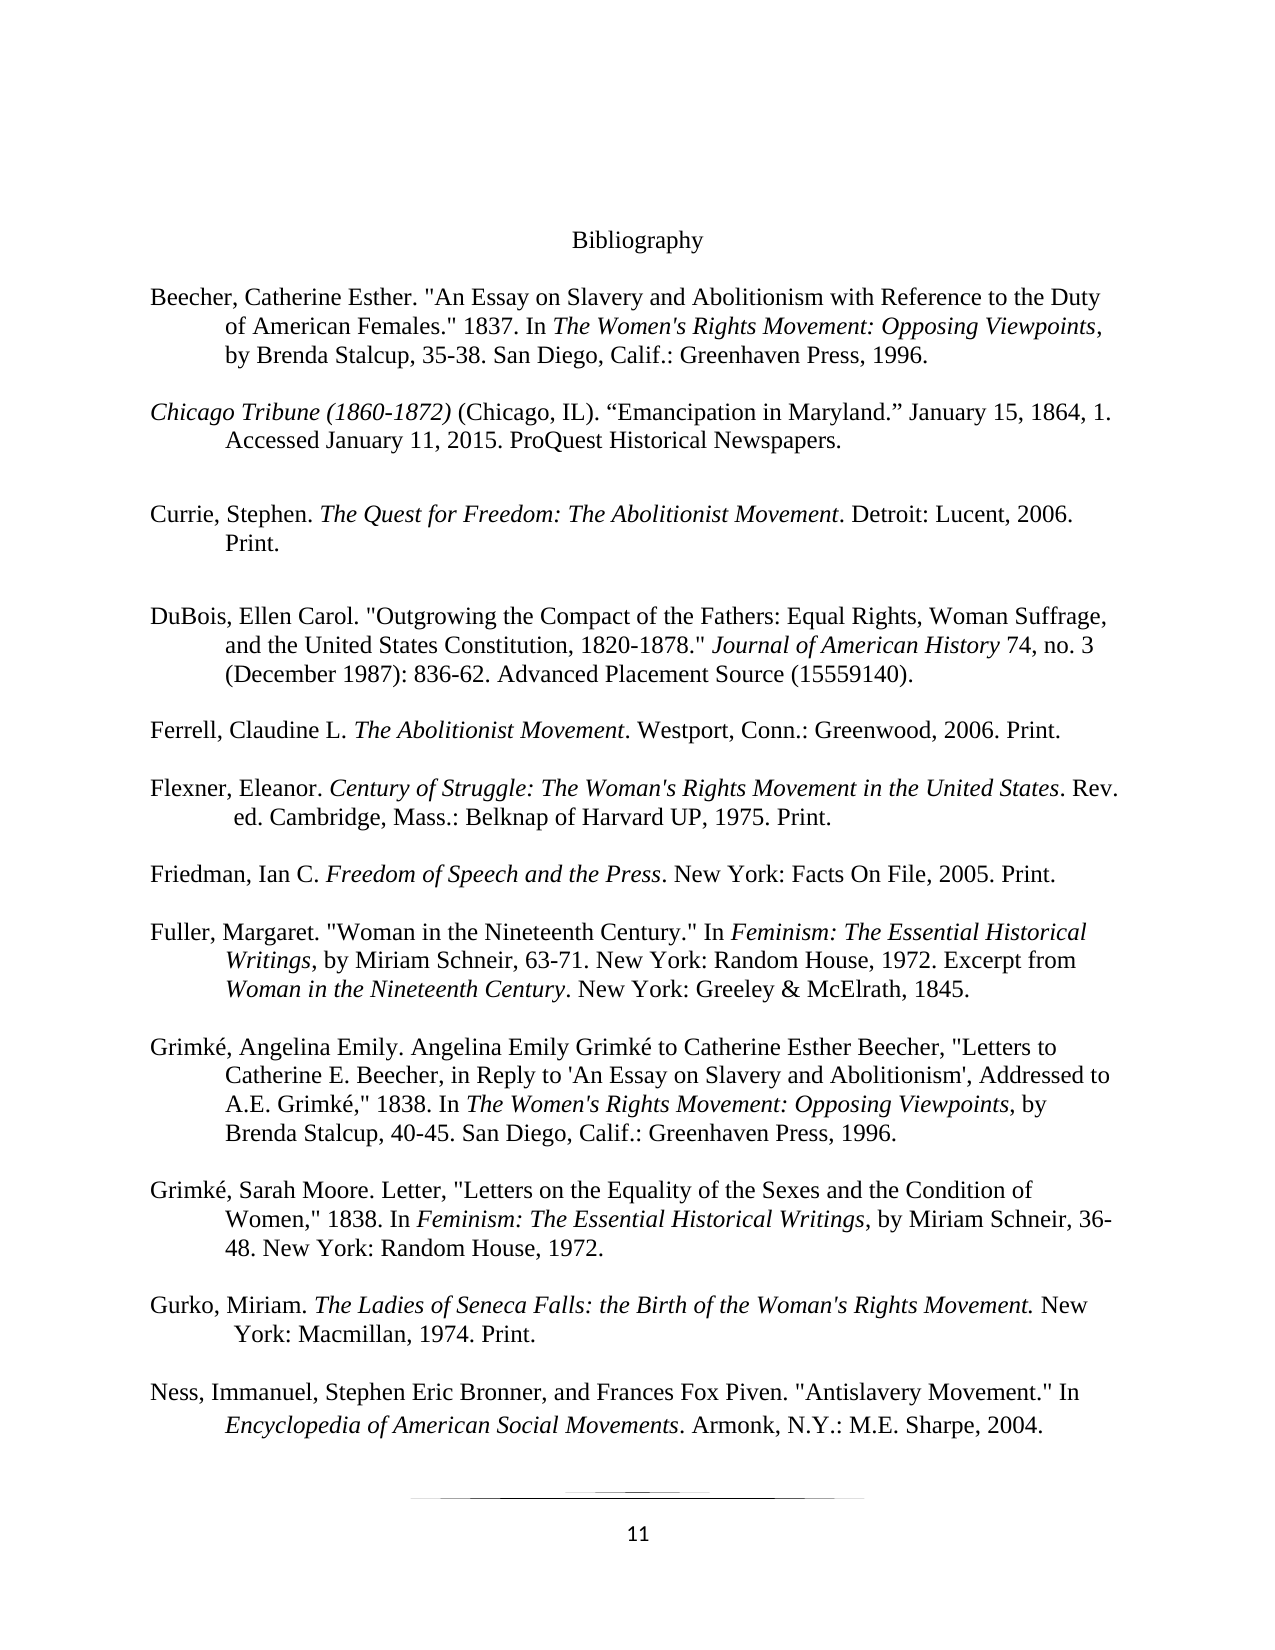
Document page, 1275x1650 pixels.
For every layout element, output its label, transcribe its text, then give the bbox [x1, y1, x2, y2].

text Friedman, Ian C. Freedom of Speech and the Press. New York: Facts On File, 2005. Print. [150, 859, 1125, 888]
text Currie, Stephen. The Quest for Freedom: The Abolitionist Movement. Detroit: Lucent, 2006. Print. [150, 499, 1125, 556]
text Beecher, Catherine Esther. "An Essay on Slavery and Abolitionism with Reference to the Duty of American Females." 1837. In The Women's Rights Movement: Opposing Viewpoints, by Brenda Stalcup, 35-38. San Diego, Calif.: Greenhaven Press, 1996. [150, 282, 1125, 369]
text Flexner, Eleanor. Century of Struggle: The Woman's Rights Movement in the United States. Rev. ed. Cambridge, Mass.: Belknap of Harvard UP, 1975. Print. [150, 773, 1125, 830]
text Chicago Tribune (1860-1872) (Chicago, IL). “Emancipation in Maryland.” January 15, 1864, 1. Accessed January 11, 2015. ProQuest Historical Newspapers. [150, 397, 1125, 454]
text Bibliography [150, 225, 1125, 254]
text Ness, Immanuel, Stephen Eric Bronner, and Frances Fox Piven. "Antislavery Movement." In Encyclopedia of American Social Movements. Armonk, N.Y.: M.E. Sharpe, 2004. [150, 1377, 1125, 1438]
text DuBois, Ellen Carol. "Outgrowing the Compact of the Fathers: Equal Rights, Woman Suffrage, and the United States Constitution, 1820-1878." Journal of American History 74, no. 3 (December 1987): 836-62. Advanced Placement Source (15559140). [150, 601, 1125, 687]
text Fuller, Margaret. "Woman in the Nineteenth Century." In Feminism: The Essential Historical Writings, by Miriam Schneir, 63-71. New York: Random House, 1972. Excerpt from Woman in the Nineteenth Century. New York: Greeley & McElrath, 1845. [150, 917, 1125, 1003]
text Grimké, Angelina Emily. Angelina Emily Grimké to Catherine Esther Beecher, "Letters to Catherine E. Beecher, in Reply to 'An Essay on Slavery and Abolitionism', Addressed to A.E. Grimké," 1838. In The Women's Rights Movement: Opposing Viewpoints, by Brenda Stalcup, 40-45. San Diego, Calif.: Greenhaven Press, 1996. [150, 1032, 1125, 1147]
text Ferrell, Claudine L. The Abolitionist Movement. Westport, Conn.: Greenwood, 2006. Print. [150, 715, 1125, 744]
text Grimké, Sarah Moore. Letter, "Letters on the Equality of the Sexes and the Condition of Women," 1838. In Feminism: The Essential Historical Writings, by Miriam Schneir, 36-48. New York: Random House, 1972. [150, 1175, 1125, 1262]
text Gurko, Miriam. The Ladies of Seneca Falls: the Birth of the Woman's Rights Movement. New York: Macmillan, 1974. Print. [150, 1290, 1125, 1348]
